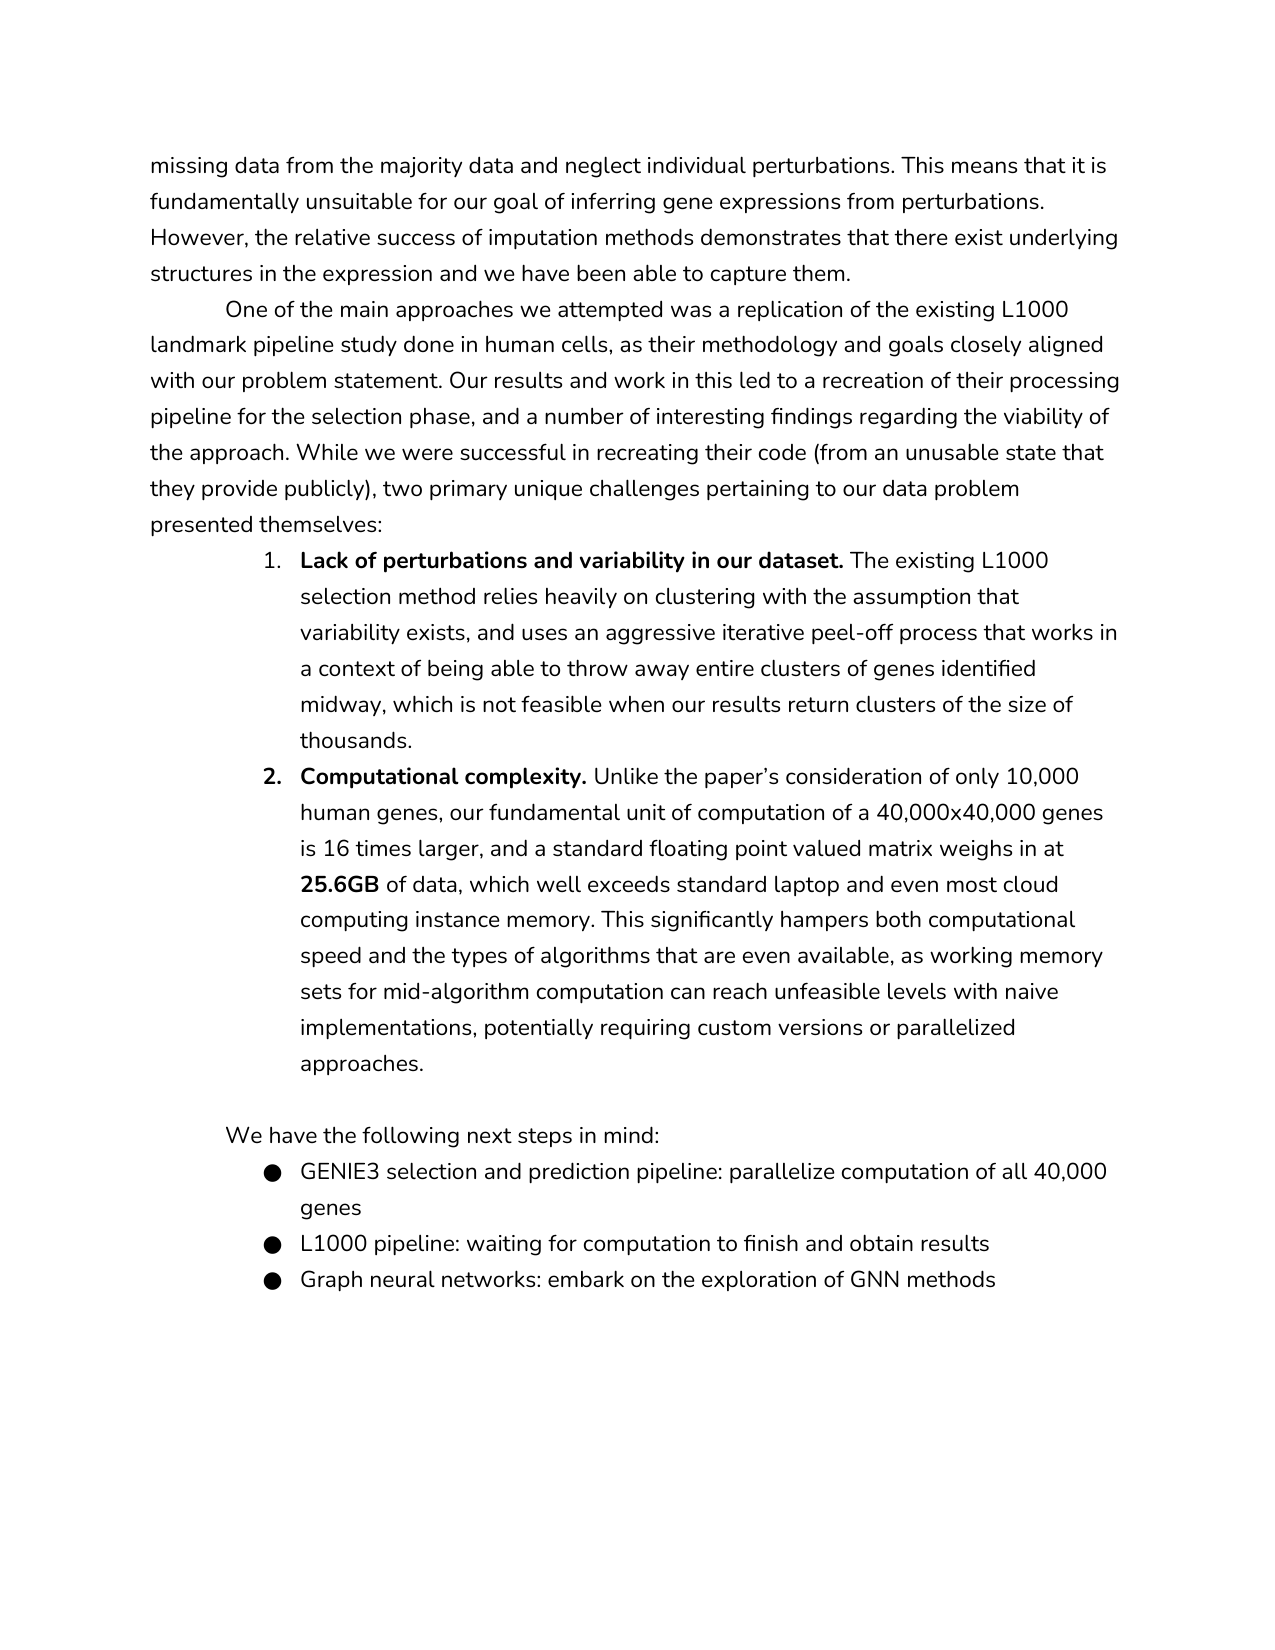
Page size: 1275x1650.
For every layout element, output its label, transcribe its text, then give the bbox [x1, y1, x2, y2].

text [150, 150, 1125, 289]
list L1000 pipeline: waiting for computation to finish and obtain results [262, 1228, 1125, 1259]
list Graph neural networks: embark on the exploration of GNN methods [262, 1264, 1125, 1295]
list GENIE3 selection and prediction pipeline: parallelize computation of all 40,000 genes [262, 1156, 1125, 1223]
list Computational complexity. Unlike the paper’s consideration of only 10,000 human genes, our fundamental unit of computation of a 40,000x40,000 genes is 16 times larger, and a standard floating point valued matrix weighs in at 25.6GB of data, which well exceeds standard laptop and even most cloud computing instance memory. This significantly hampers both computational speed and the types of algorithms that are even available, as working memory sets for mid-algorithm computation can reach unfeasible levels with naive implementations, potentially requiring custom versions or parallelized approaches. [262, 761, 1125, 1080]
text One of the main approaches we attempted was a replication of the existing L1000 landmark pipeline study done in human cells, as their methodology and goals closely aligned with our problem statement. Our results and work in this led to a recreation of their processing pipeline for the selection phase, and a number of interesting findings regarding the viability of the approach. While we were successful in recreating their code (from an unusable state that they provide publicly), two primary unique challenges pertaining to our data problem presented themselves: [150, 294, 1125, 541]
text We have the following next steps in mind: [150, 1120, 1125, 1152]
list Lack of perturbations and variability in our dataset. The existing L1000 selection method relies heavily on clustering with the assumption that variability exists, and uses an aggressive iterative peel-off process that works in a context of being able to throw away entire clusters of genes identified midway, which is not feasible when our results return clusters of the size of thousands. [262, 545, 1125, 756]
